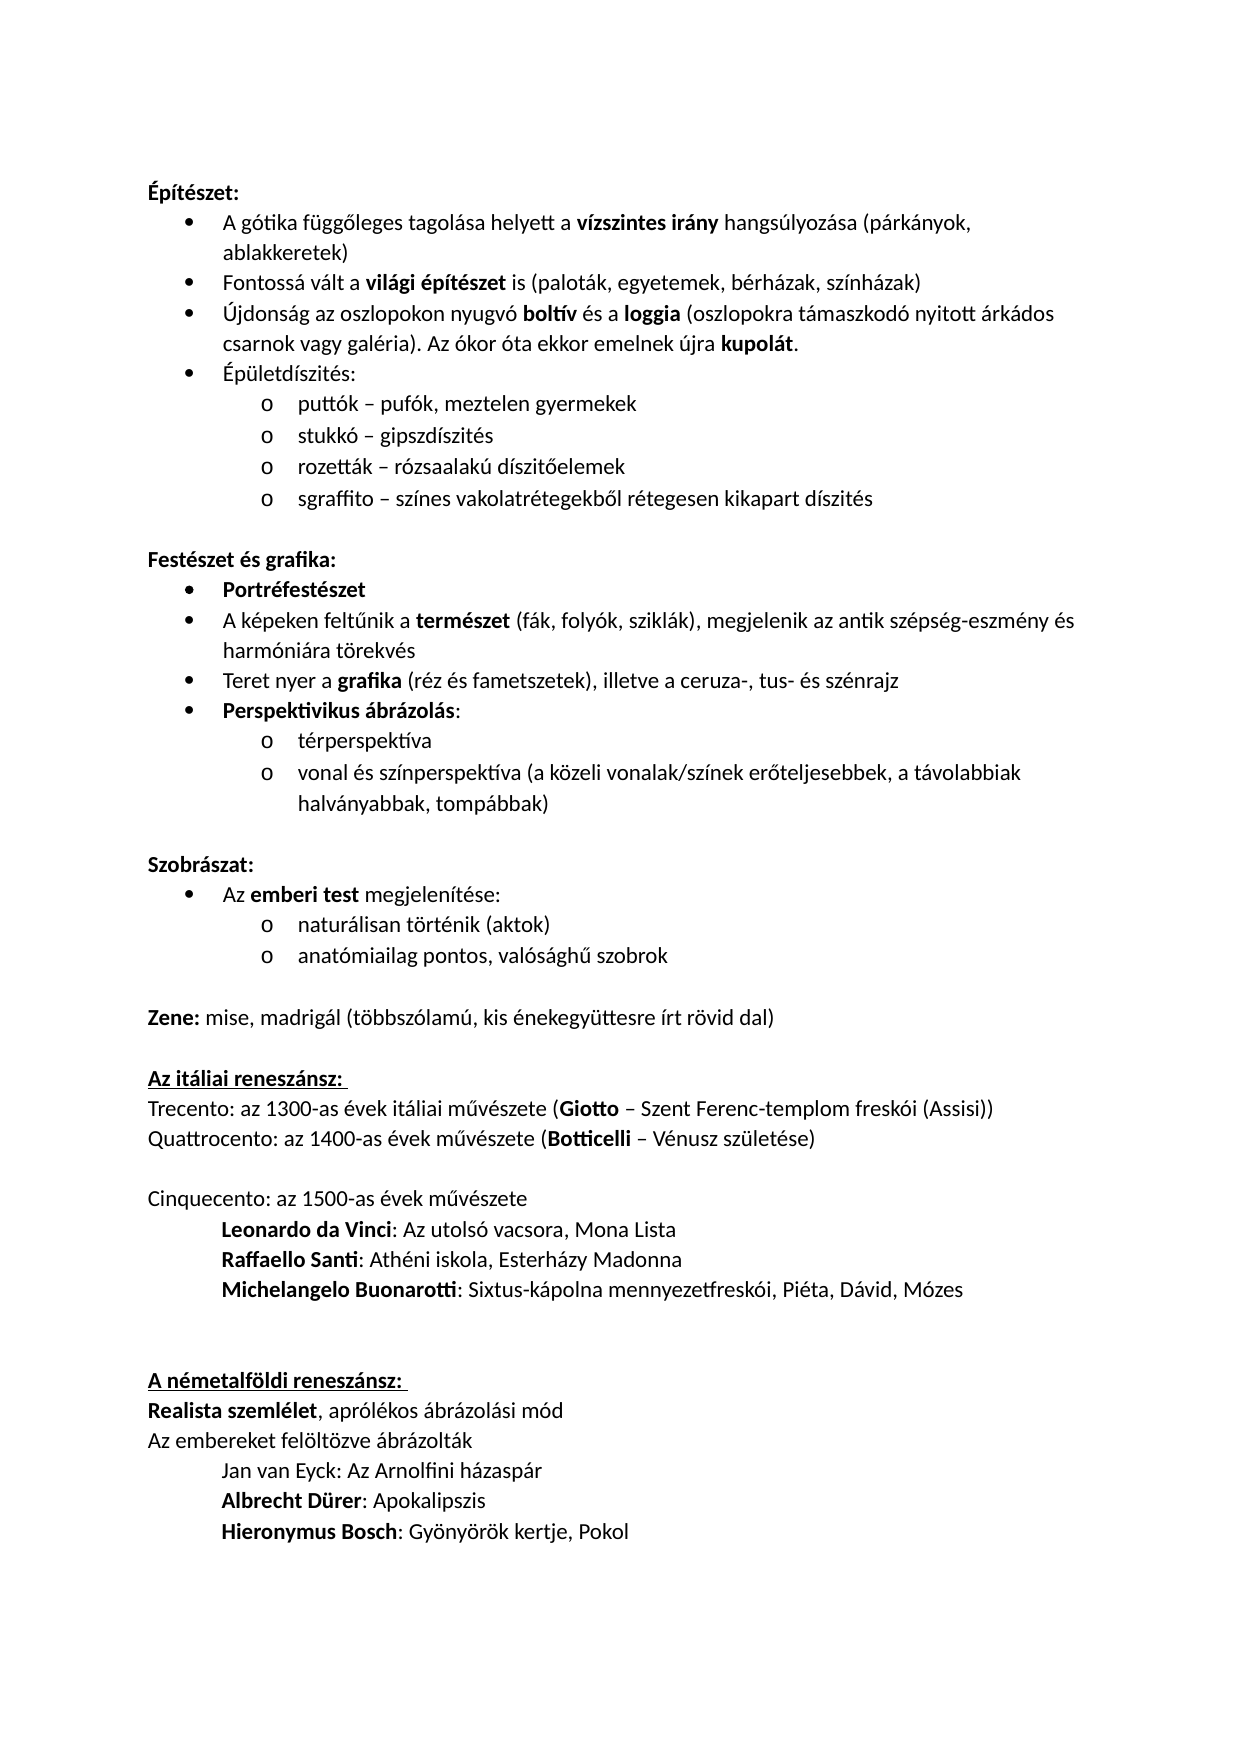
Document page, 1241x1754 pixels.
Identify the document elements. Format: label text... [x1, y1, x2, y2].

text Hieronymus Bosch: Gyönyörök kertje, Pokol [148, 1517, 1093, 1545]
text Szobrászat: [148, 850, 1093, 878]
list Az emberi test megjelenítése: [185, 880, 1093, 908]
list A képeken feltűnik a természet (fák, folyók, sziklák), megjelenik az antik szépség-eszmény és harmóniára törekvés [185, 606, 1093, 664]
list puttók – pufók, meztelen gyermekek [260, 389, 1093, 418]
text Cinquecento: az 1500-as évek művészete [148, 1184, 1093, 1213]
text Az embereket felöltözve ábrázolták [148, 1426, 1093, 1454]
list Fontossá vált a világi építészet is (paloták, egyetemek, bérházak, színházak) [185, 268, 1093, 296]
list Portréfestészet [185, 576, 1093, 603]
list Újdonság az oszlopokon nyugvó boltív és a loggia (oszlopokra támaszkodó nyitott árkádos csarnok vagy galéria). Az ókor óta ekkor emelnek újra kupolát. [185, 299, 1093, 357]
text Zene: mise, madrigál (többszólamú, kis énekegyüttesre írt rövid dal) [148, 1003, 1093, 1031]
list vonal és színperspektíva (a közeli vonalak/színek erőteljesebbek, a távolabbiak halványabbak, tompábbak) [260, 758, 1093, 817]
list Teret nyer a grafika (réz és fametszetek), illetve a ceruza-, tus- és szénrajz [185, 666, 1093, 694]
list térperspektíva [260, 727, 1093, 756]
list Épületdíszités: [185, 359, 1093, 387]
text Realista szemlélet, aprólékos ábrázolási mód [148, 1396, 1093, 1424]
text Festészet és grafika: [148, 545, 1093, 573]
text Raffaello Santi: Athéni iskola, Esterházy Madonna [148, 1245, 1093, 1273]
text Quattrocento: az 1400-as évek művészete (Botticelli – Vénusz születése) [148, 1124, 1093, 1152]
list anatómiailag pontos, valósághű szobrok [260, 942, 1093, 971]
text Az itáliai reneszánsz: [148, 1064, 1093, 1092]
list naturálisan történik (aktok) [260, 910, 1093, 939]
text Építészet: [148, 178, 1093, 206]
list Perspektivikus ábrázolás: [185, 696, 1093, 724]
list stukkó – gipszdíszités [260, 421, 1093, 450]
text Leonardo da Vinci: Az utolsó vacsora, Mona Lista [148, 1215, 1093, 1243]
text Jan van Eyck: Az Arnolfini házaspár [148, 1456, 1093, 1484]
text Albrecht Dürer: Apokalipszis [148, 1487, 1093, 1515]
list sgraffito – színes vakolatrétegekből rétegesen kikapart díszités [260, 484, 1093, 513]
text A németalföldi reneszánsz: [148, 1366, 1093, 1394]
list rozetták – rózsaalakú díszitőelemek [260, 452, 1093, 481]
text Michelangelo Buonarotti: Sixtus-kápolna mennyezetfreskói, Piéta, Dávid, Mózes [148, 1275, 1093, 1303]
text Trecento: az 1300-as évek itáliai művészete (Giotto – Szent Ferenc-templom freskói (Assisi)) [148, 1094, 1093, 1122]
list A gótika függőleges tagolása helyett a vízszintes irány hangsúlyozása (párkányok, ablakkeretek) [185, 208, 1093, 266]
